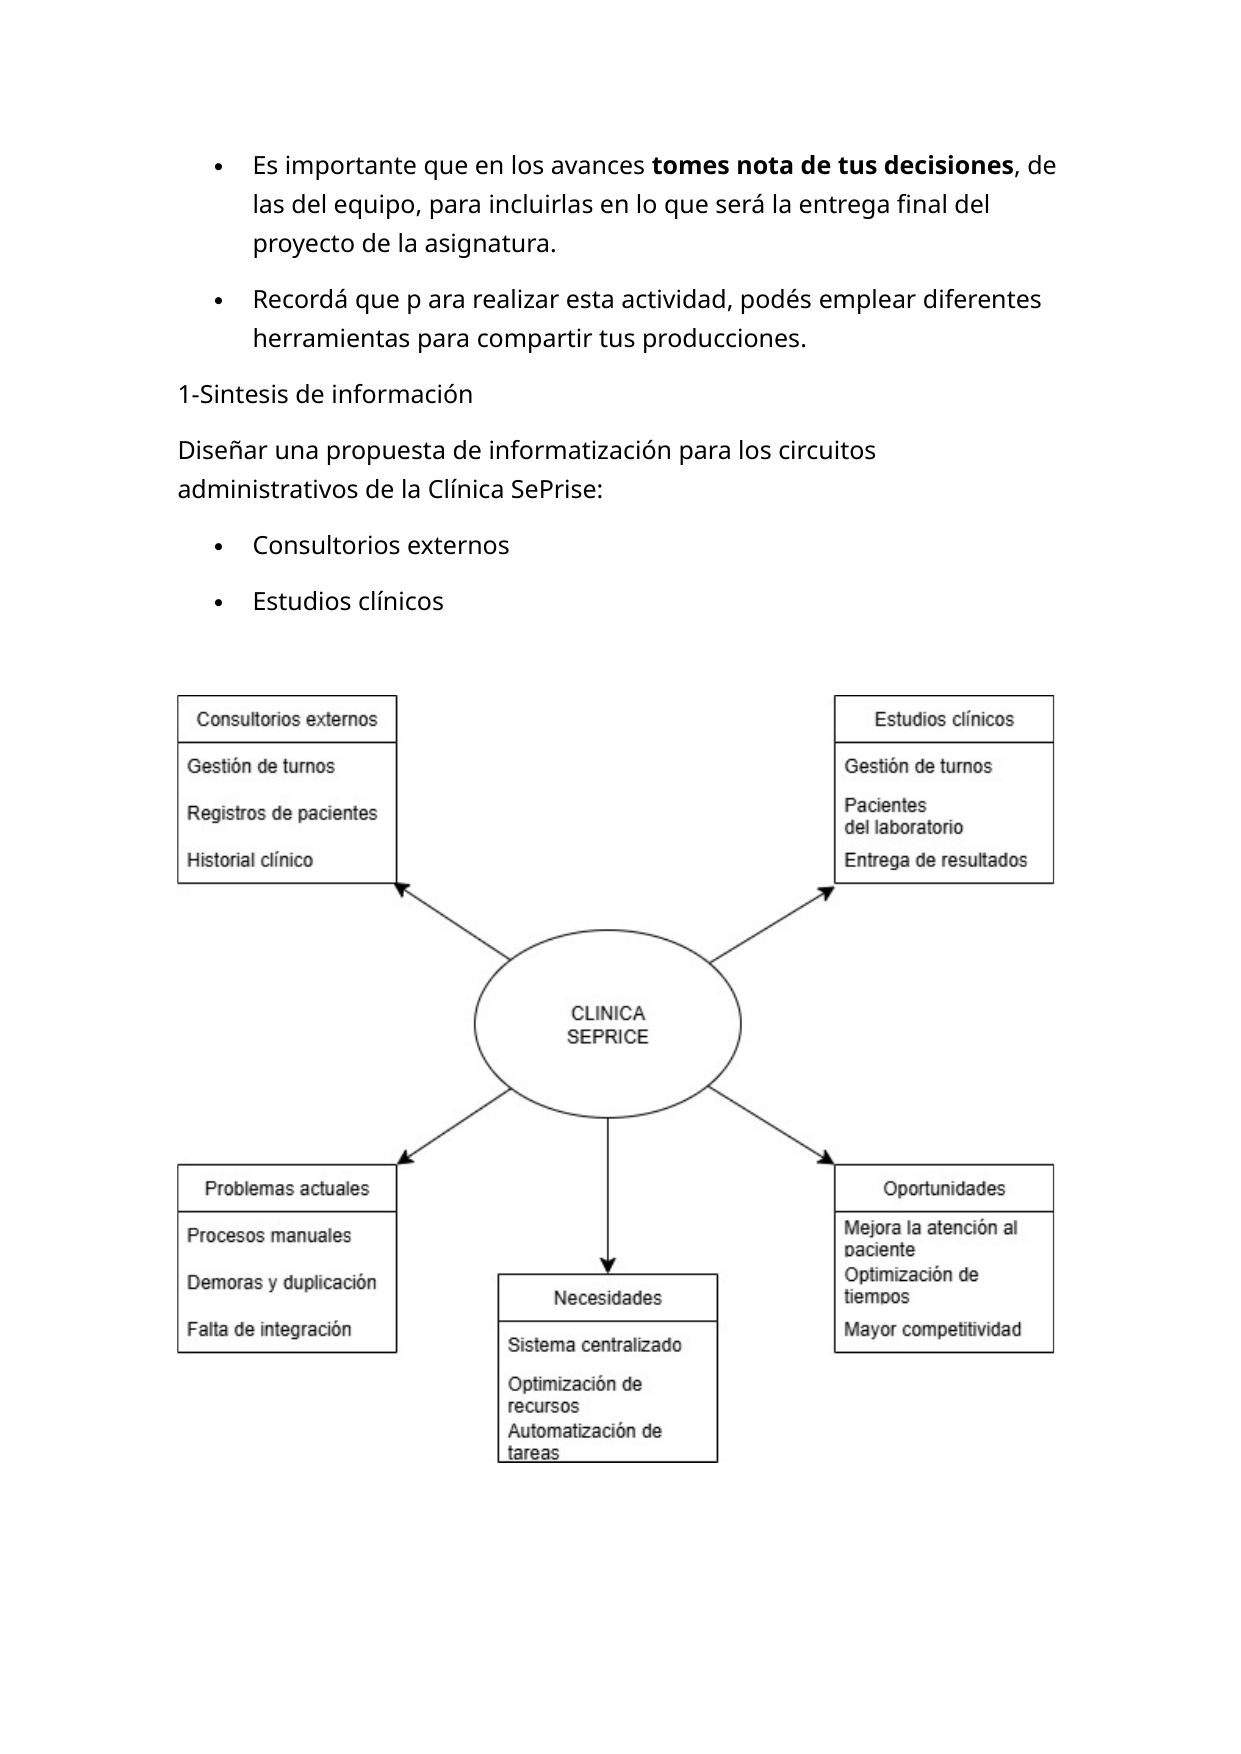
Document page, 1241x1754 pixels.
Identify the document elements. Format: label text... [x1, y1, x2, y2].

text 1-Sintesis de información [177, 377, 1063, 411]
list Consultorios externos [215, 528, 1063, 562]
picture [177, 695, 1055, 1463]
list Es importante que en los avances tomes nota de tus decisiones, de las del equipo, para incluirlas en lo que será la entrega final del proyecto de la asignatura. [215, 148, 1063, 260]
text Diseñar una propuesta de informatización para los circuitos administrativos de la Clínica SePrise: [177, 433, 1063, 506]
list Estudios clínicos [215, 583, 1063, 617]
list Recordá que p ara realizar esta actividad, podés emplear diferentes herramientas para compartir tus producciones. [215, 282, 1063, 355]
